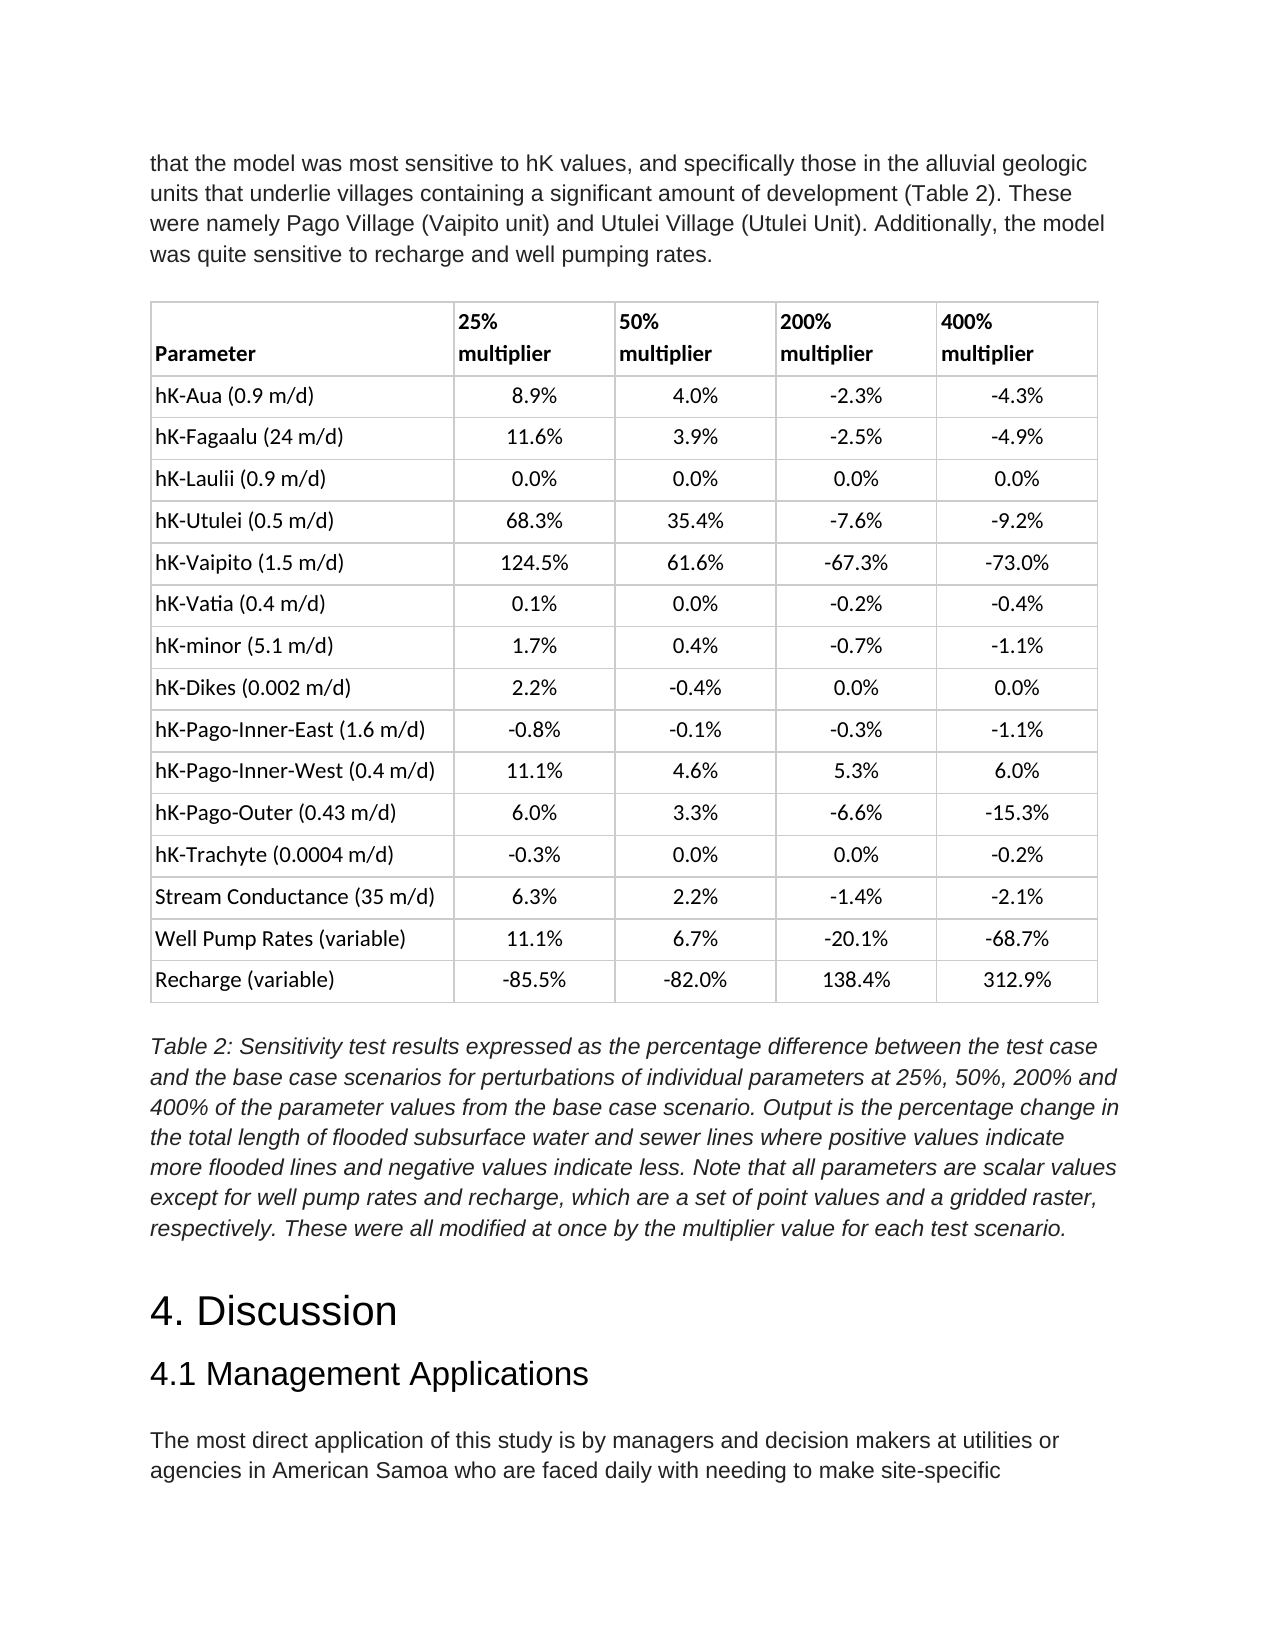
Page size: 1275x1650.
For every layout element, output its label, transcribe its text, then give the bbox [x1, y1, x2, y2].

table_cell -2.3% [777, 377, 936, 417]
table_cell Recharge (variable) [152, 961, 453, 1002]
table_cell 1.7% [455, 627, 614, 667]
table_cell 0.0% [616, 836, 775, 876]
table_cell 0.0% [777, 460, 936, 500]
table_cell -0.4% [937, 586, 1097, 626]
table_cell 6.7% [616, 920, 775, 960]
table_cell hK-Laulii (0.9 m/d) [152, 460, 453, 500]
table_cell -6.6% [777, 794, 936, 834]
table_cell hK-Trachyte (0.0004 m/d) [152, 836, 453, 876]
table_cell 11.1% [455, 920, 614, 960]
table_cell hK-minor (5.1 m/d) [152, 627, 453, 667]
text 4.1 Management Applications [150, 1354, 1125, 1423]
table_cell 138.4% [777, 961, 936, 1002]
table_cell -0.1% [616, 711, 775, 751]
table_cell 4.6% [616, 753, 775, 793]
table_cell -1.4% [777, 878, 936, 918]
table_cell -68.7% [937, 920, 1097, 960]
table_cell 11.6% [455, 418, 614, 458]
table_header 25% multiplier [455, 303, 614, 375]
table_cell hK-Aua (0.9 m/d) [152, 377, 453, 417]
table_cell -82.0% [616, 961, 775, 1002]
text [150, 150, 1125, 267]
subtitle 4. Discussion [150, 1286, 1125, 1334]
table_cell hK-Fagaalu (24 m/d) [152, 418, 453, 458]
table_cell 0.0% [616, 460, 775, 500]
table_cell 6.0% [455, 794, 614, 834]
table_cell -2.1% [937, 878, 1097, 918]
table_cell -1.1% [937, 627, 1097, 667]
table_cell -7.6% [777, 502, 936, 542]
table_cell hK-Vatia (0.4 m/d) [152, 586, 453, 626]
table_header 50% multiplier [616, 303, 775, 375]
table_cell 61.6% [616, 544, 775, 584]
table_cell 2.2% [616, 878, 775, 918]
table_cell -67.3% [777, 544, 936, 584]
table_cell hK-Dikes (0.002 m/d) [152, 669, 453, 709]
table_cell -73.0% [937, 544, 1097, 584]
table_cell 35.4% [616, 502, 775, 542]
table_cell 0.0% [616, 586, 775, 626]
table_cell hK-Pago-Inner-East (1.6 m/d) [152, 711, 453, 751]
table_cell 68.3% [455, 502, 614, 542]
table_cell 2.2% [455, 669, 614, 709]
table_cell -20.1% [777, 920, 936, 960]
text Table 2: Sensitivity test results expressed as the percentage difference between the test case and the base case scenarios for perturbations of individual parameters at 25%, 50%, 200% and 400% of the parameter values from the base case scenario. Output is the percentage change in the total length of flooded subsurface water and sewer lines where positive values indicate more flooded lines and negative values indicate less. Note that all parameters are scalar values except for well pump rates and recharge, which are a set of point values and a gridded raster, respectively. These were all modified at once by the multiplier value for each test scenario. [150, 1033, 1125, 1241]
table_cell -0.2% [777, 586, 936, 626]
table_cell -0.3% [777, 711, 936, 751]
table_cell -4.3% [937, 377, 1097, 417]
table_cell -15.3% [937, 794, 1097, 834]
table_header 200% multiplier [777, 303, 936, 375]
table_cell -0.4% [616, 669, 775, 709]
table_cell 0.4% [616, 627, 775, 667]
table_cell -1.1% [937, 711, 1097, 751]
table_cell -0.7% [777, 627, 936, 667]
table_cell 4.0% [616, 377, 775, 417]
table_cell -0.8% [455, 711, 614, 751]
table_cell 3.3% [616, 794, 775, 834]
table_cell 6.3% [455, 878, 614, 918]
table_cell 312.9% [937, 961, 1097, 1002]
table_cell 0.0% [777, 836, 936, 876]
table_cell hK-Pago-Inner-West (0.4 m/d) [152, 753, 453, 793]
table_cell 5.3% [777, 753, 936, 793]
table_cell 0.0% [937, 460, 1097, 500]
table_cell -9.2% [937, 502, 1097, 542]
table_cell -2.5% [777, 418, 936, 458]
table_header Parameter [152, 303, 453, 375]
table_cell 11.1% [455, 753, 614, 793]
table_cell 0.0% [937, 669, 1097, 709]
table_header 400% multiplier [937, 303, 1097, 375]
table_cell 124.5% [455, 544, 614, 584]
table_cell hK-Pago-Outer (0.43 m/d) [152, 794, 453, 834]
table_cell Well Pump Rates (variable) [152, 920, 453, 960]
table_cell Stream Conductance (35 m/d) [152, 878, 453, 918]
table_cell hK-Utulei (0.5 m/d) [152, 502, 453, 542]
table_cell -4.9% [937, 418, 1097, 458]
table_cell -85.5% [455, 961, 614, 1002]
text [150, 1427, 1125, 1483]
table_cell -0.3% [455, 836, 614, 876]
table_cell 8.9% [455, 377, 614, 417]
table_cell 0.0% [455, 460, 614, 500]
table_cell 6.0% [937, 753, 1097, 793]
table_cell 0.1% [455, 586, 614, 626]
table_cell -0.2% [937, 836, 1097, 876]
table_cell hK-Vaipito (1.5 m/d) [152, 544, 453, 584]
table_cell 0.0% [777, 669, 936, 709]
table_cell 3.9% [616, 418, 775, 458]
